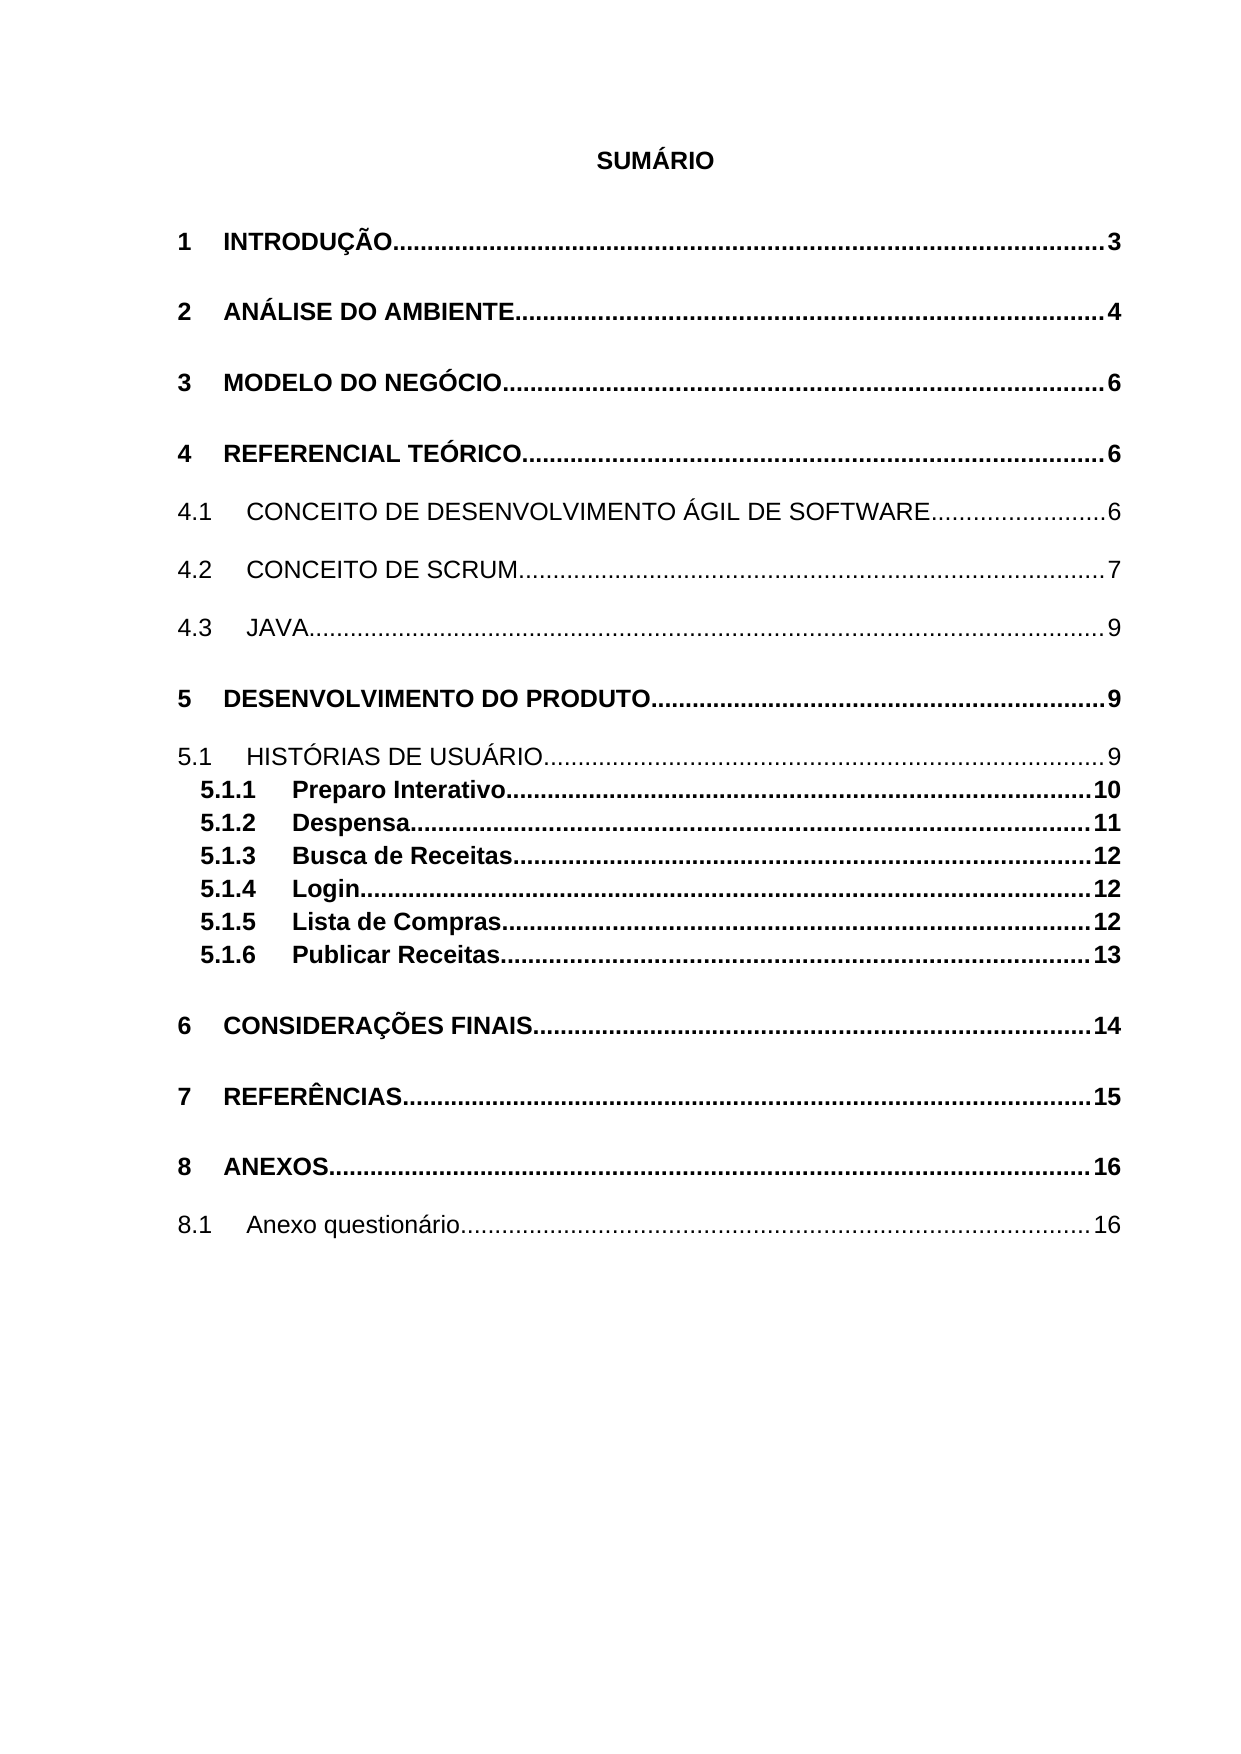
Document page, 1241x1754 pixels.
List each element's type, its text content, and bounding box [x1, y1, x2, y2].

text 4 REFERENCIAL TEÓRICO 6 [177, 439, 1122, 467]
text 8 ANEXOS 16 [177, 1152, 1122, 1181]
text 5.1.1 Preparo Interativo 10 [200, 775, 1122, 804]
text 1 INTRODUÇÃO 3 [177, 227, 1122, 256]
text 6 CONSIDERAÇÕES FINAIS 14 [177, 1011, 1122, 1040]
text 5.1.2 Despensa 11 [200, 808, 1122, 837]
text 5.1 HISTÓRIAS DE USUÁRIO 9 [177, 742, 1122, 771]
text 7 REFERÊNCIAS 15 [177, 1082, 1122, 1111]
text 5.1.4 Login 12 [200, 874, 1122, 903]
text 5 DESENVOLVIMENTO DO PRODUTO 9 [177, 684, 1122, 712]
text SUMÁRIO [177, 146, 1133, 175]
text 4.1 CONCEITO DE DESENVOLVIMENTO ÁGIL DE SOFTWARE 6 [177, 497, 1122, 526]
text 5.1.6 Publicar Receitas 13 [200, 941, 1122, 969]
text 3 MODELO DO NEGÓCIO 6 [177, 368, 1122, 397]
text 5.1.3 Busca de Receitas 12 [200, 841, 1122, 870]
text 4.2 CONCEITO DE SCRUM 7 [177, 555, 1122, 584]
text 2 ANÁLISE DO AMBIENTE 4 [177, 297, 1122, 326]
text 8.1 Anexo questionário 16 [177, 1211, 1122, 1239]
text 5.1.5 Lista de Compras 12 [200, 907, 1122, 936]
text 4.3 JAVA 9 [177, 613, 1122, 642]
